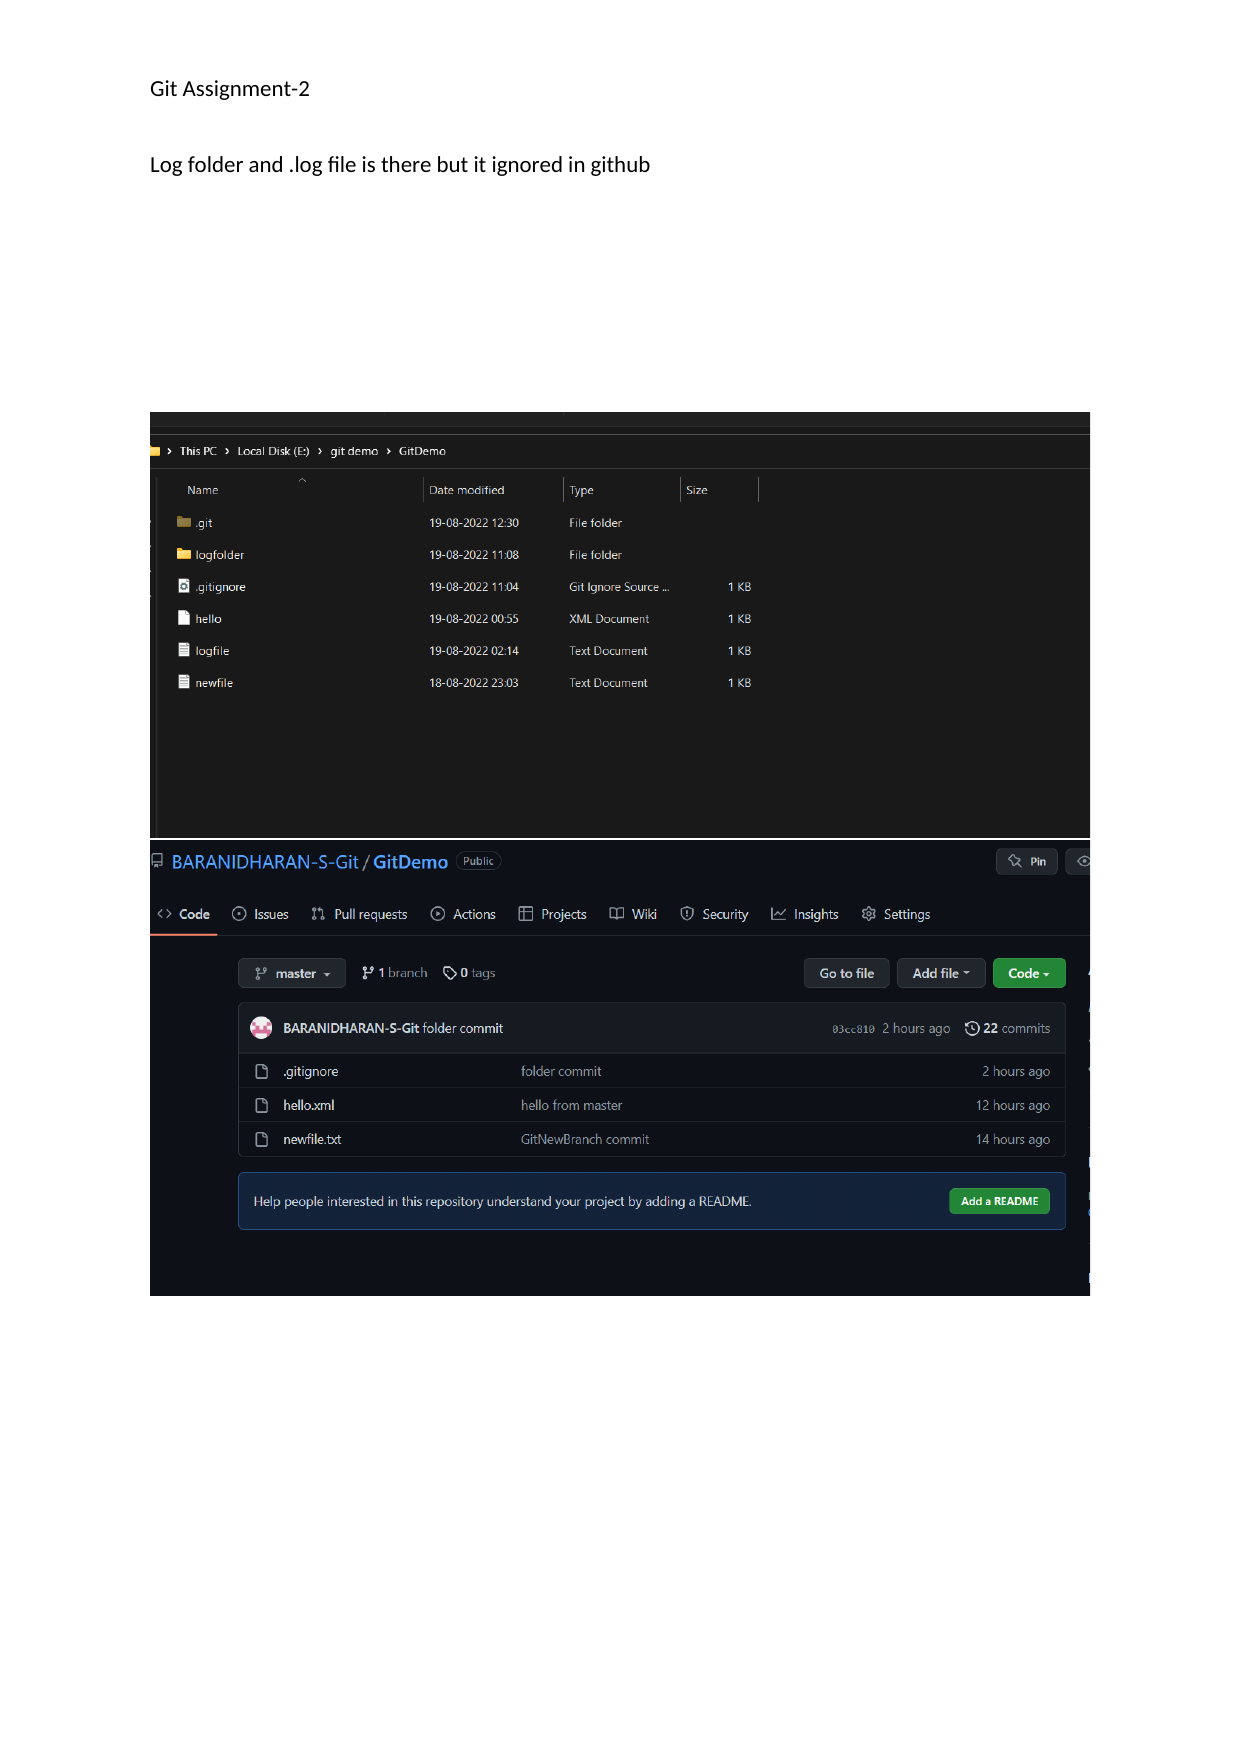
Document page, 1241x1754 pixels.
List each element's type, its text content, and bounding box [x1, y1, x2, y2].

picture [150, 840, 1091, 1296]
text Log folder and .log file is there but it ignored in github [150, 150, 1090, 178]
picture [150, 412, 1091, 838]
